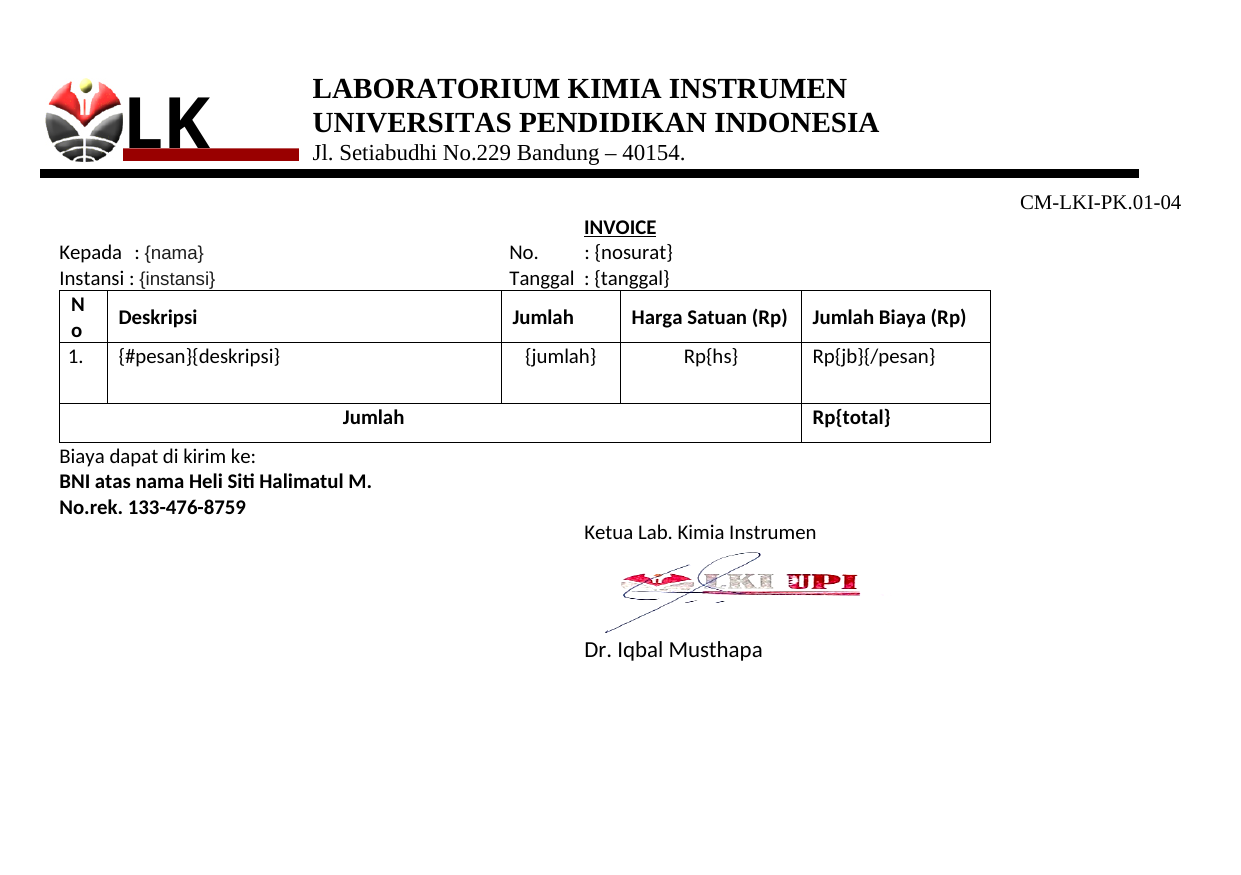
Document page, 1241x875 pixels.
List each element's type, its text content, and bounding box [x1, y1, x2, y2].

table_cell {jumlah} [502, 343, 620, 403]
text BNI atas nama Heli Siti Halimatul M. [59, 469, 1181, 494]
text Ketua Lab. Kimia Instrumen [509, 519, 1181, 545]
text Kepada : {nama} No. : {nosurat} [59, 239, 1181, 265]
table_cell Jumlah [60, 404, 801, 442]
table_cell Rp{jb}{/pesan} [802, 343, 990, 403]
picture [45, 78, 123, 162]
picture [584, 545, 894, 636]
text Instansi : {instansi} Tanggal : {tanggal} [59, 265, 359, 290]
table_header Harga Satuan (Rp) [621, 291, 801, 342]
text Biaya dapat di kirim ke: [59, 443, 1181, 469]
table_header Deskripsi [108, 291, 501, 342]
text Instansi : {instansi} Tanggal : {tanggal} [509, 265, 1181, 290]
table_cell [60, 343, 107, 403]
table_cell Rp{total} [802, 404, 990, 442]
table_header Jumlah Biaya (Rp) [802, 291, 990, 342]
text No.rek. 133-476-8759 [59, 494, 1181, 519]
text Dr. Iqbal Musthapa [509, 636, 1181, 664]
table_header Jumlah [502, 291, 620, 342]
table_header No [60, 291, 107, 342]
table_cell {#pesan}{deskripsi} [108, 343, 501, 403]
table_cell Rp{hs} [621, 343, 801, 403]
text INVOICE [59, 214, 1181, 239]
